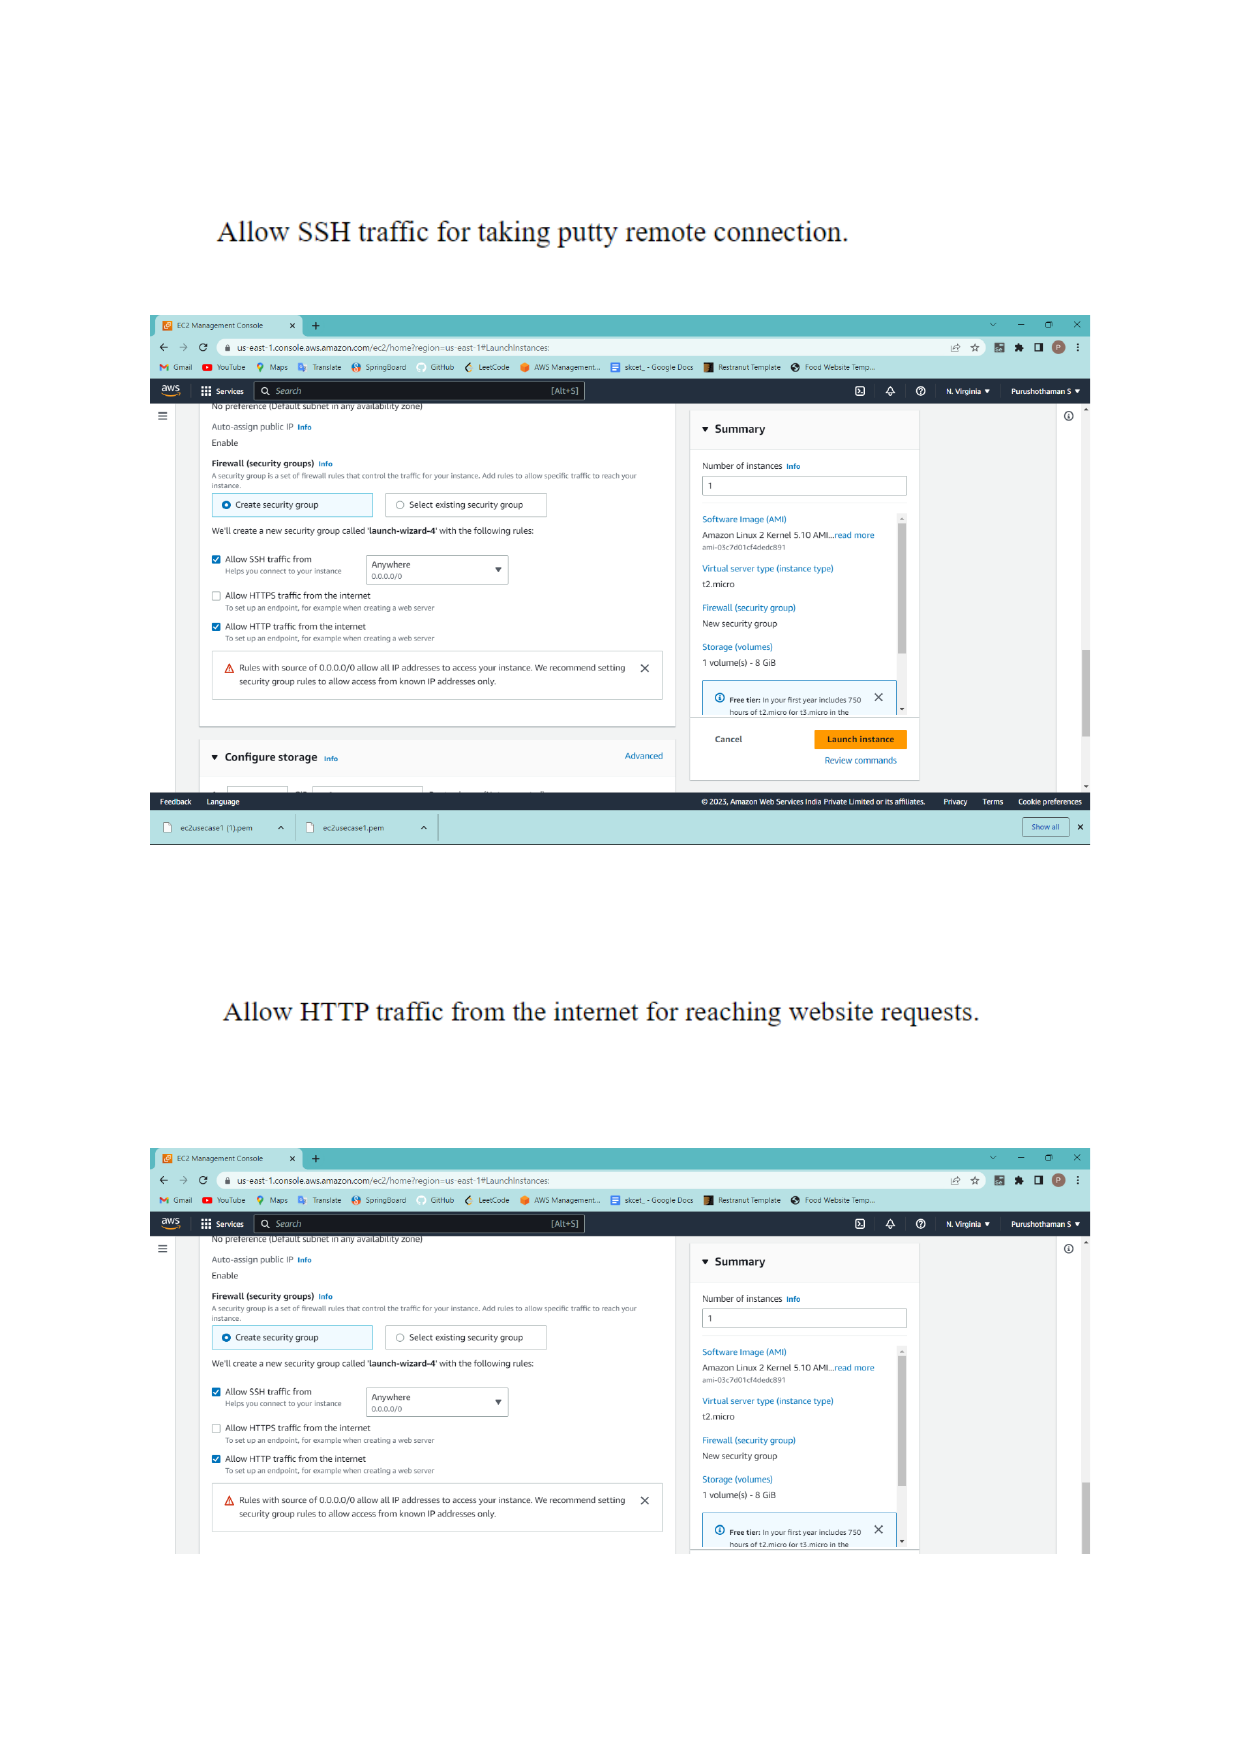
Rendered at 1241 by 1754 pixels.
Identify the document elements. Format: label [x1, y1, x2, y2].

picture [150, 1148, 1091, 1554]
picture [211, 983, 1023, 1037]
picture [202, 195, 879, 267]
picture [150, 315, 1091, 845]
